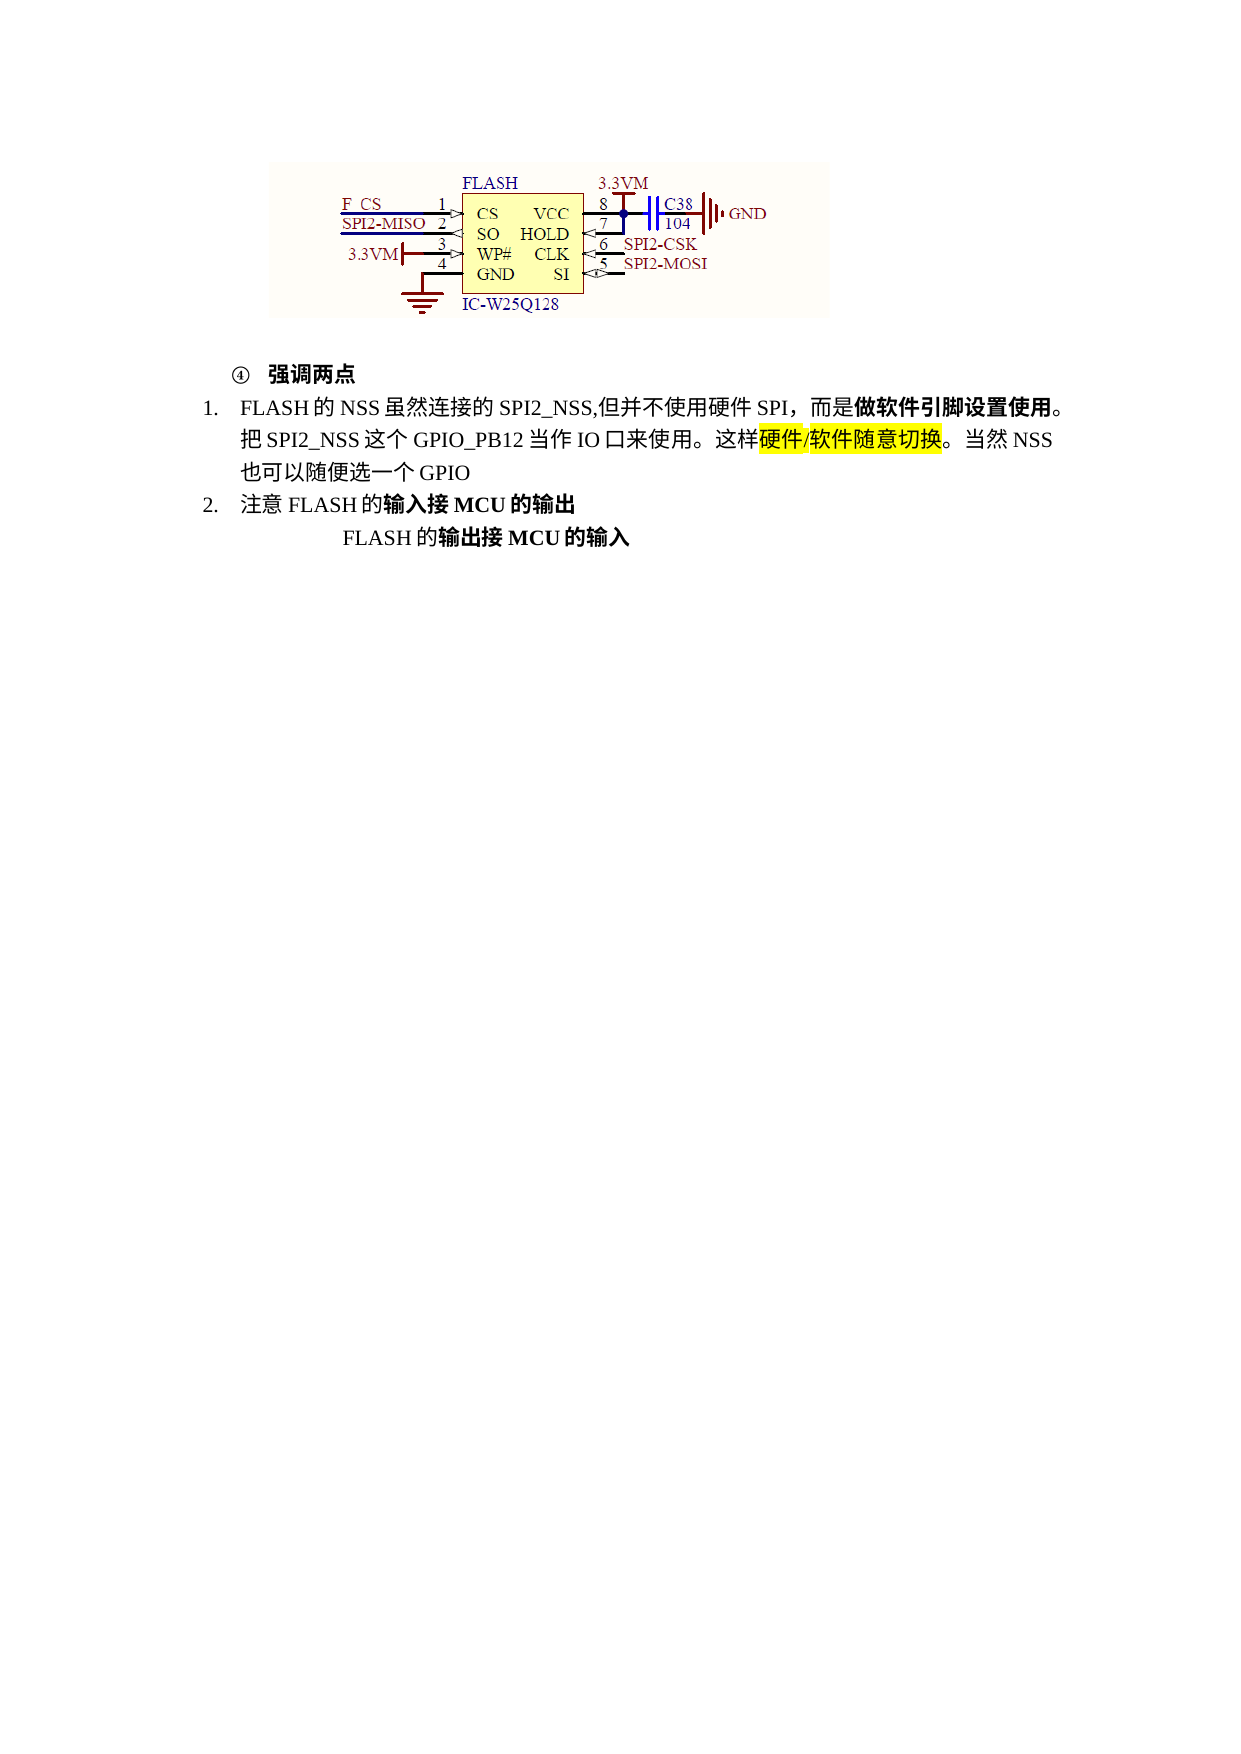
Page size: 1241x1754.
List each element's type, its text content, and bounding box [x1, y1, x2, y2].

list 强调两点 [231, 357, 1053, 389]
picture [268, 162, 830, 318]
list FLASH的输出接MCU的输入 [312, 519, 1053, 552]
list FLASH的NSS虽然连接的SPI2_NSS,但并不使用硬件SPI，而是做软件引脚设置使用。把SPI2_NSS这个GPIO_PB12当作IO口来使用。这样硬件/软件随意切换。当然NSS也可以随便选一个GPIO [202, 389, 1053, 487]
list 注意FLASH的输入接MCU的输出 [202, 487, 1053, 519]
